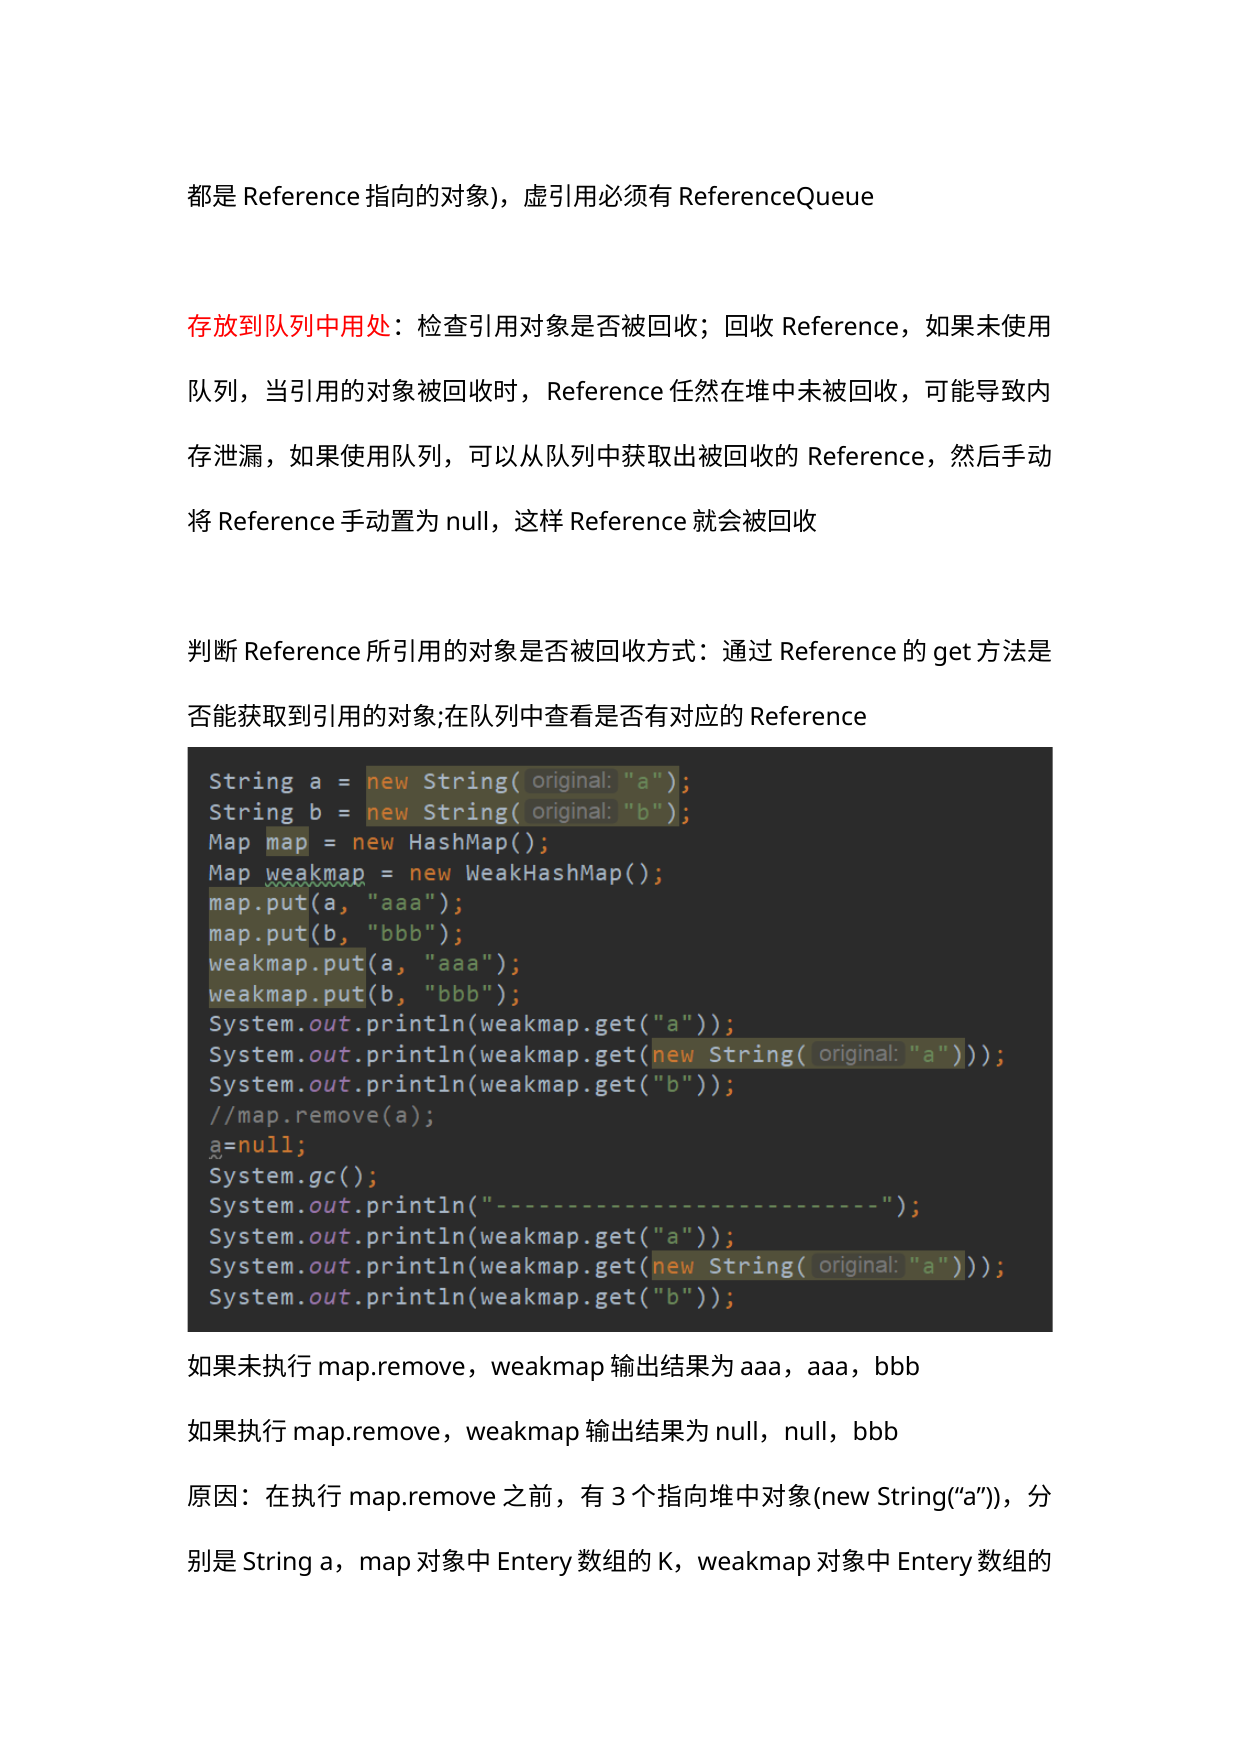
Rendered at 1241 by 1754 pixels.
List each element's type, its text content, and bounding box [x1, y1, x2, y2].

text 判断Reference所引用的对象是否被回收方式：通过Reference的get方法是否能获取到引用的对象;在队列中查看是否有对应的Reference [187, 617, 1053, 747]
text 如果未执行map.remove，weakmap输出结果为aaa，aaa，bbb [187, 1332, 1053, 1397]
text 如果执行map.remove，weakmap输出结果为null，null，bbb [187, 1397, 1053, 1462]
text 存放到队列中用处：检查引用对象是否被回收；回收Reference，如果未使用队列，当引用的对象被回收时，Reference任然在堆中未被回收，可能导致内存泄漏，如果使用队列，可以从队列中获取出被回收的Reference，然后手动将Reference手动置为null，这样Reference就会被回收 [187, 292, 1053, 552]
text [187, 1462, 1053, 1592]
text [187, 162, 1053, 227]
picture [187, 747, 1053, 1332]
